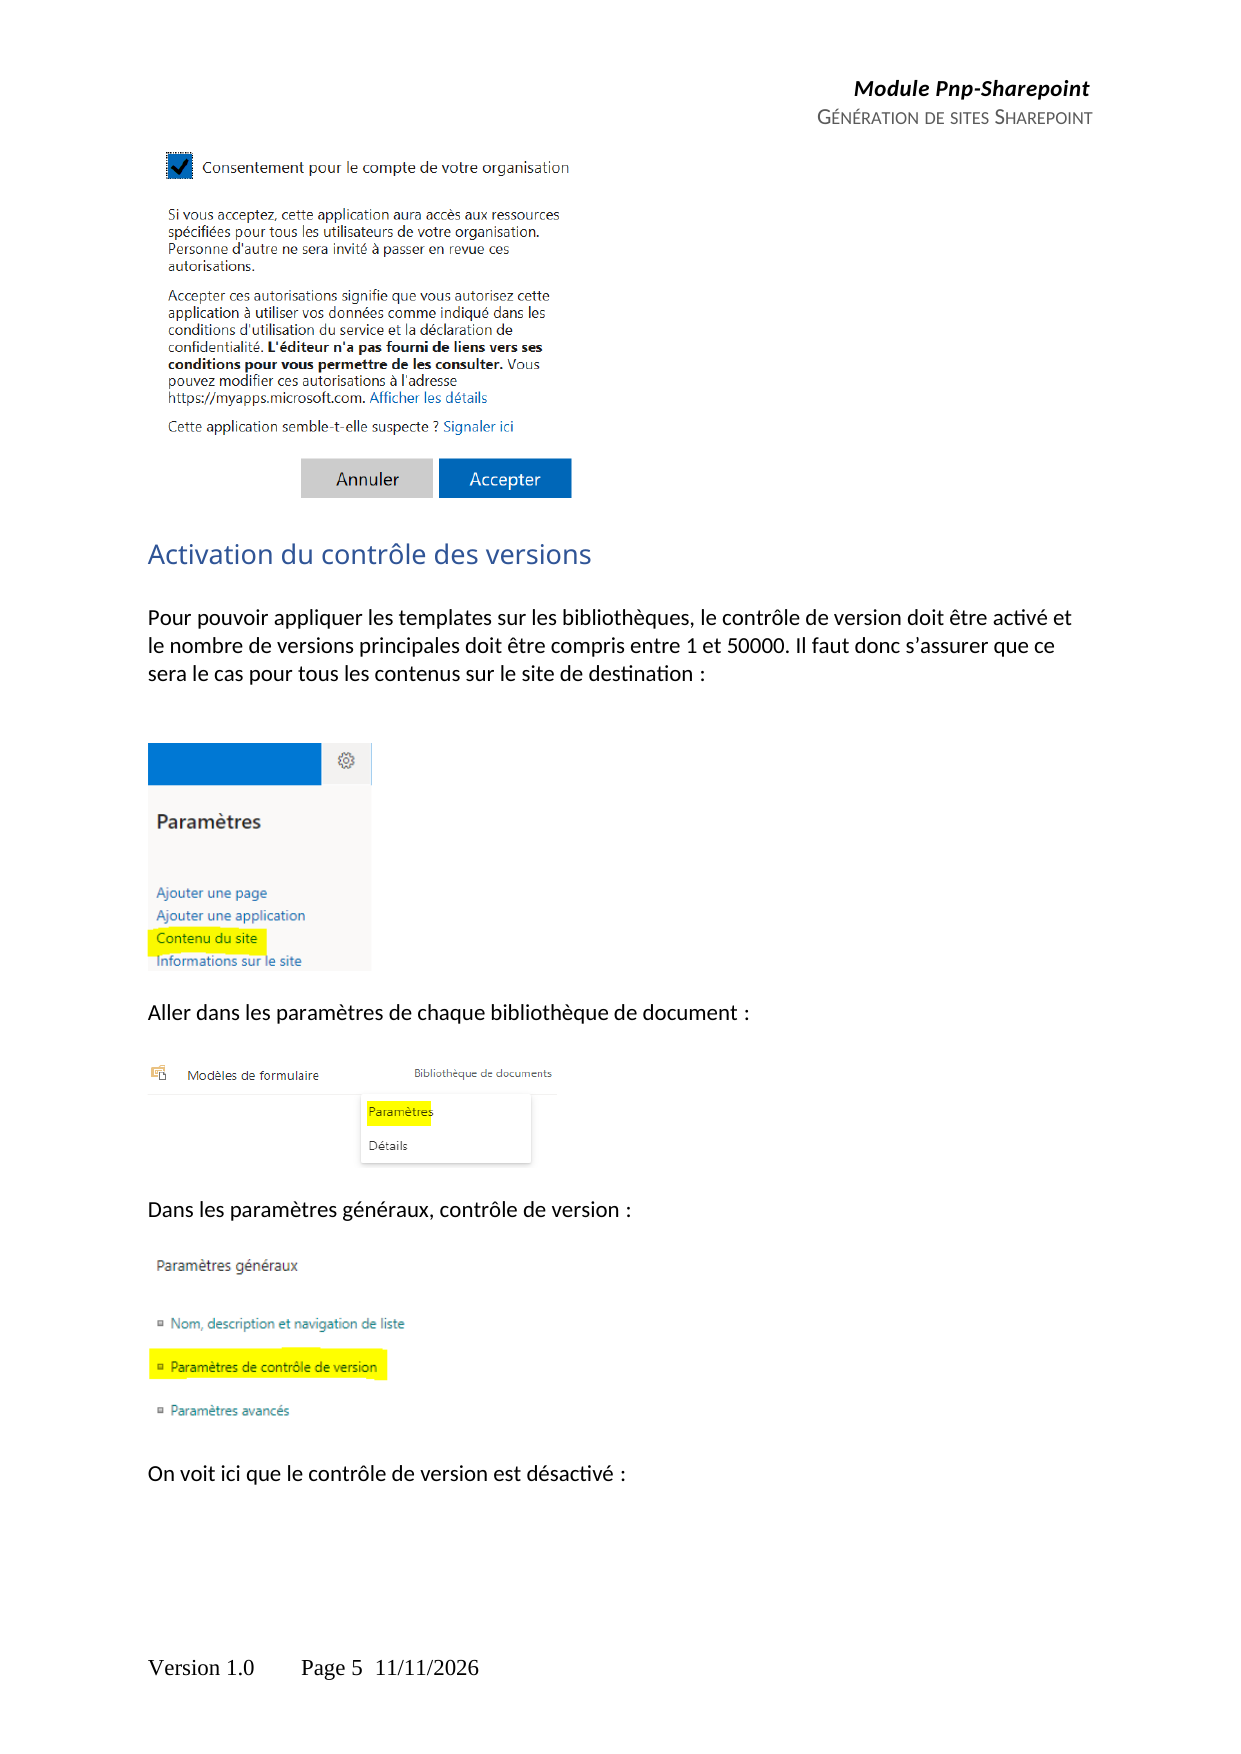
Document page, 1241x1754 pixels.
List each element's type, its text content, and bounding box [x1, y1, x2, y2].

picture [147, 743, 372, 971]
text Dans les paramètres généraux, contrôle de version : [148, 1196, 1093, 1224]
text On voit ici que le contrôle de version est désactivé : [148, 1459, 1093, 1487]
text Pour pouvoir appliquer les templates sur les bibliothèques, le contrôle de version doit être activé et le nombre de versions principales doit être compris entre 1 et 50000. Il faut donc s’assurer que ce sera le cas pour tous les contenus sur le site de destination : [148, 603, 1093, 687]
subtitle Activation du contrôle des versions [148, 535, 1093, 572]
picture [147, 147, 576, 504]
picture [147, 1251, 419, 1432]
picture [147, 1054, 557, 1168]
text Aller dans les paramètres de chaque bibliothèque de document : [148, 998, 1093, 1026]
